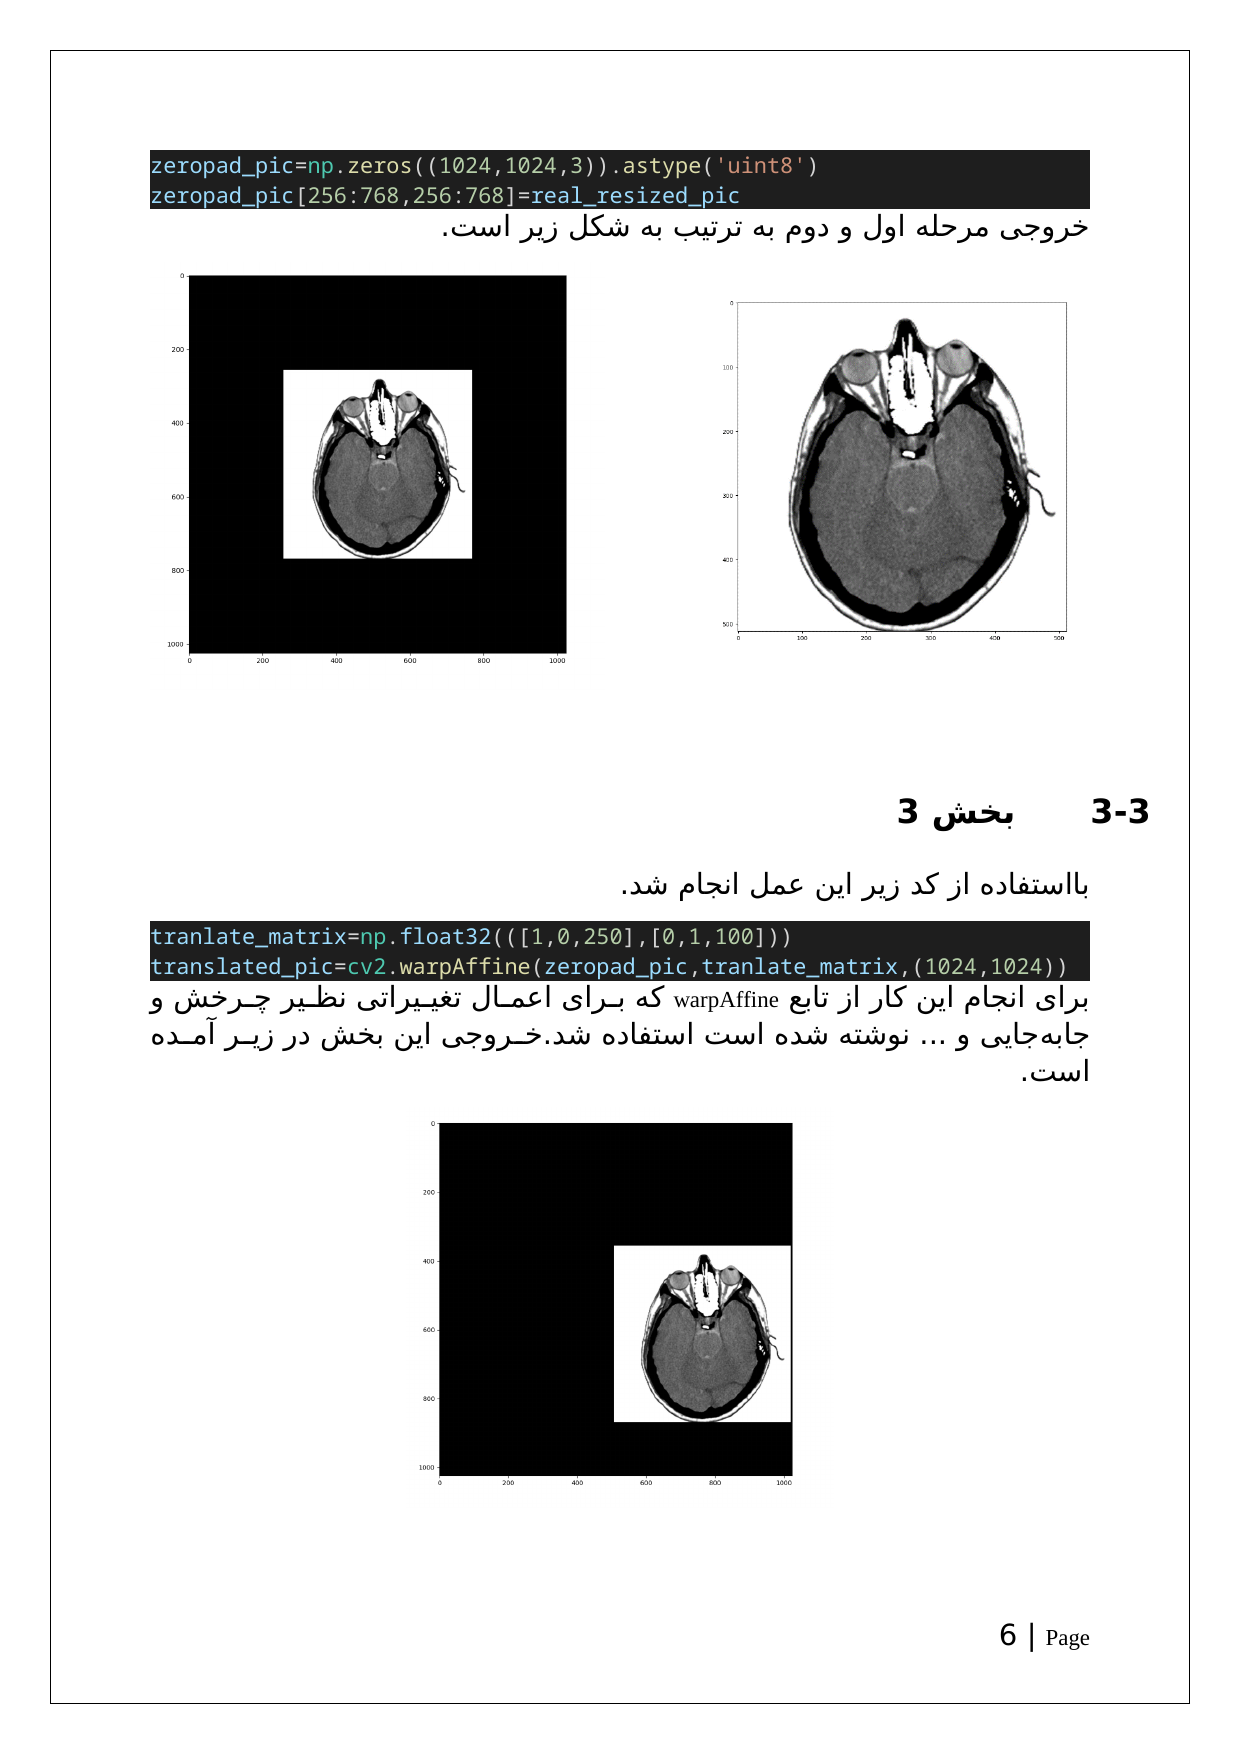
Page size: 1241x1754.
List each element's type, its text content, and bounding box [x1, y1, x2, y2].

text zeropad_pic=np.zeros((1024,1024,3)).astype('uint8') [150, 150, 1090, 180]
subtitle بخش 3 [150, 793, 1090, 832]
picture [405, 1107, 835, 1508]
text zeropad_pic[256:768,256:768]=real_resized_pic [150, 180, 1090, 209]
picture [149, 262, 605, 690]
text translated_pic=cv2.warpAffine(zeropad_pic,tranlate_matrix,(1024,1024)) [150, 951, 1090, 981]
text برای انجام این کار از تابع warpAffine که برای اعمال تغییراتی نظیر چرخش و جابه‌جایی و ... نوشته شده است استفاده شد.خروجی این بخش در زیر آمده است. [150, 981, 1090, 1088]
text tranlate_matrix=np.float32(([1,0,250],[0,1,100])) [150, 921, 1090, 951]
text بااستفاده از کد زیر این عمل انجام شد. [150, 868, 1090, 902]
text خروجی مرحله اول و دوم به ترتیب به شکل زیر است. [150, 209, 1090, 243]
picture [666, 279, 1091, 663]
